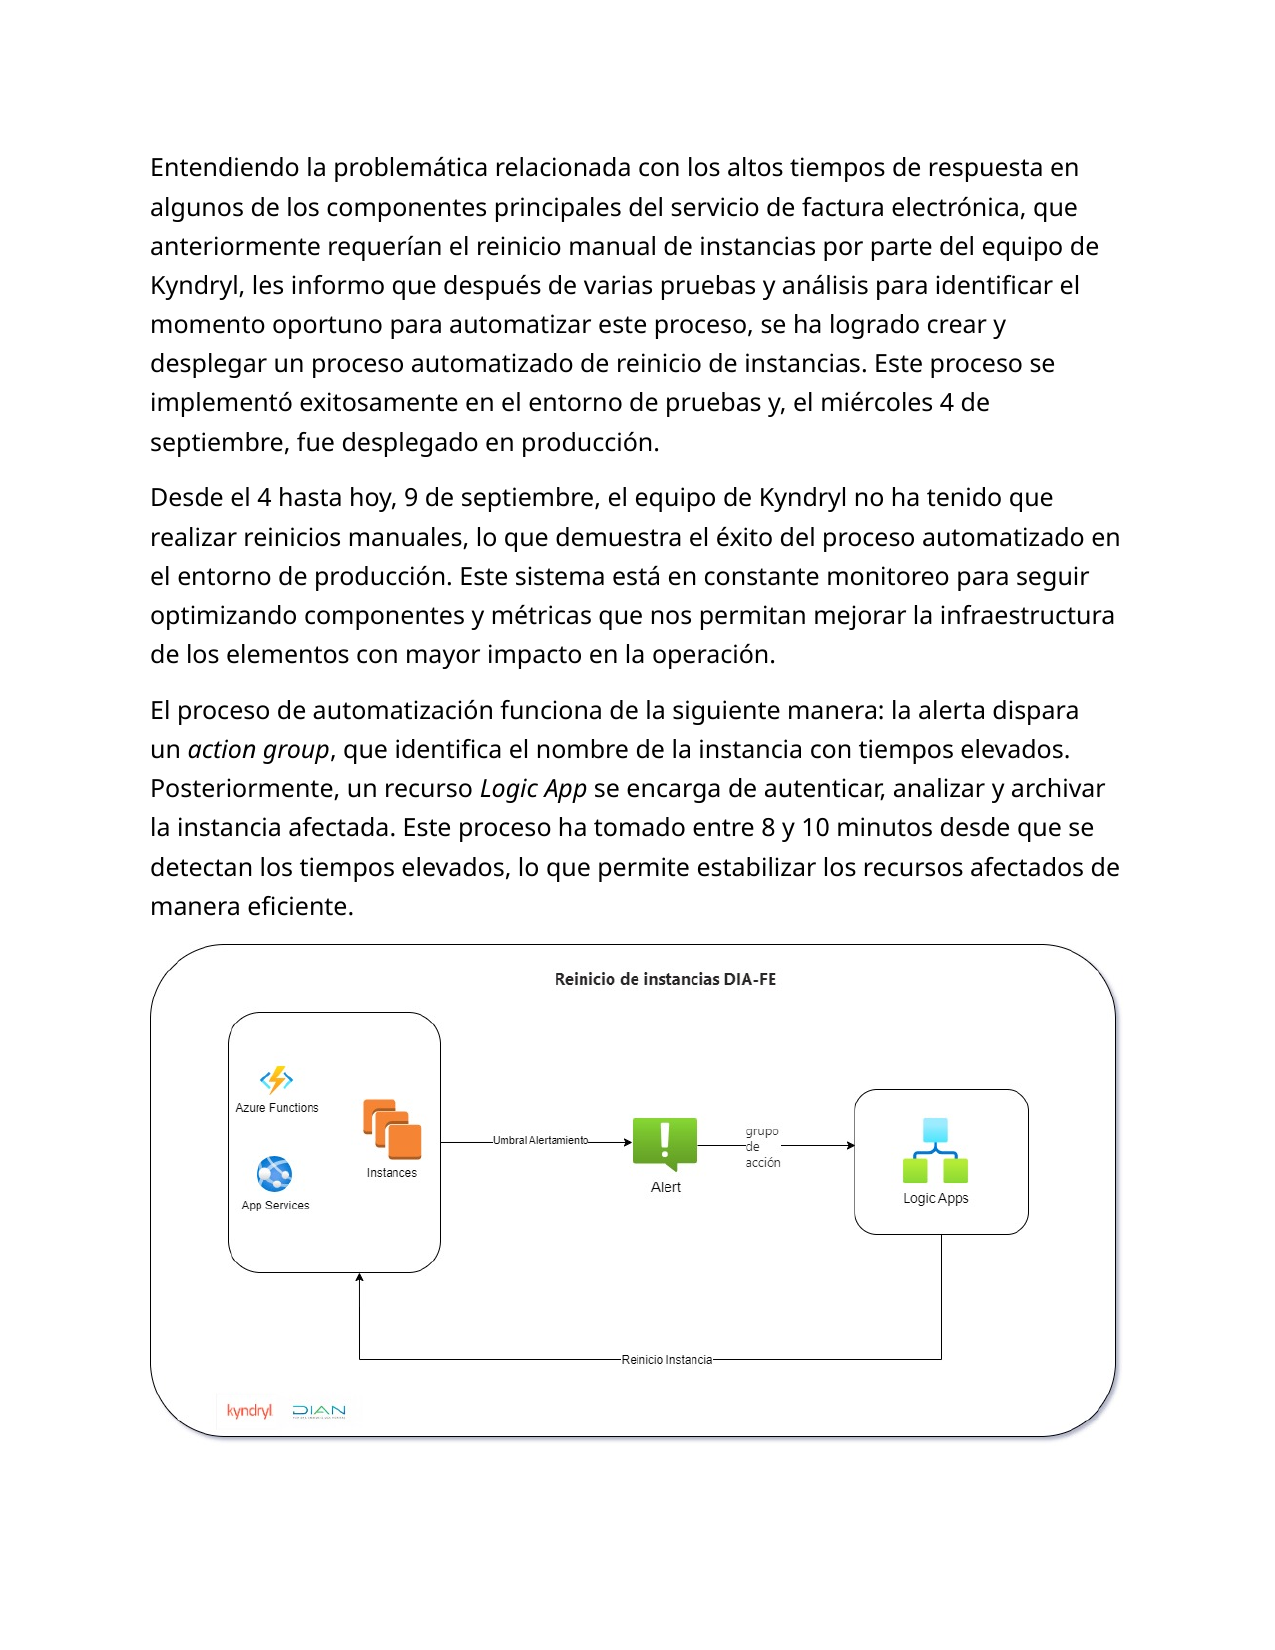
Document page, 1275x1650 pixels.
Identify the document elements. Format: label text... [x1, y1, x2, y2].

picture [150, 944, 1125, 1447]
text Desde el 4 hasta hoy, 9 de septiembre, el equipo de Kyndryl no ha tenido que realizar reinicios manuales, lo que demuestra el éxito del proceso automatizado en el entorno de producción. Este sistema está en constante monitoreo para seguir optimizando componentes y métricas que nos permitan mejorar la infraestructura de los elementos con mayor impacto en la operación. [150, 480, 1125, 671]
text Entendiendo la problemática relacionada con los altos tiempos de respuesta en algunos de los componentes principales del servicio de factura electrónica, que anteriormente requerían el reinicio manual de instancias por parte del equipo de Kyndryl, les informo que después de varias pruebas y análisis para identificar el momento oportuno para automatizar este proceso, se ha logrado crear y desplegar un proceso automatizado de reinicio de instancias. Este proceso se implementó exitosamente en el entorno de pruebas y, el miércoles 4 de septiembre, fue desplegado en producción. [150, 150, 1125, 458]
text El proceso de automatización funciona de la siguiente manera: la alerta dispara un action group, que identifica el nombre de la instancia con tiempos elevados. Posteriormente, un recurso Logic App se encarga de autenticar, analizar y archivar la instancia afectada. Este proceso ha tomado entre 8 y 10 minutos desde que se detectan los tiempos elevados, lo que permite estabilizar los recursos afectados de manera eficiente. [150, 692, 1125, 922]
